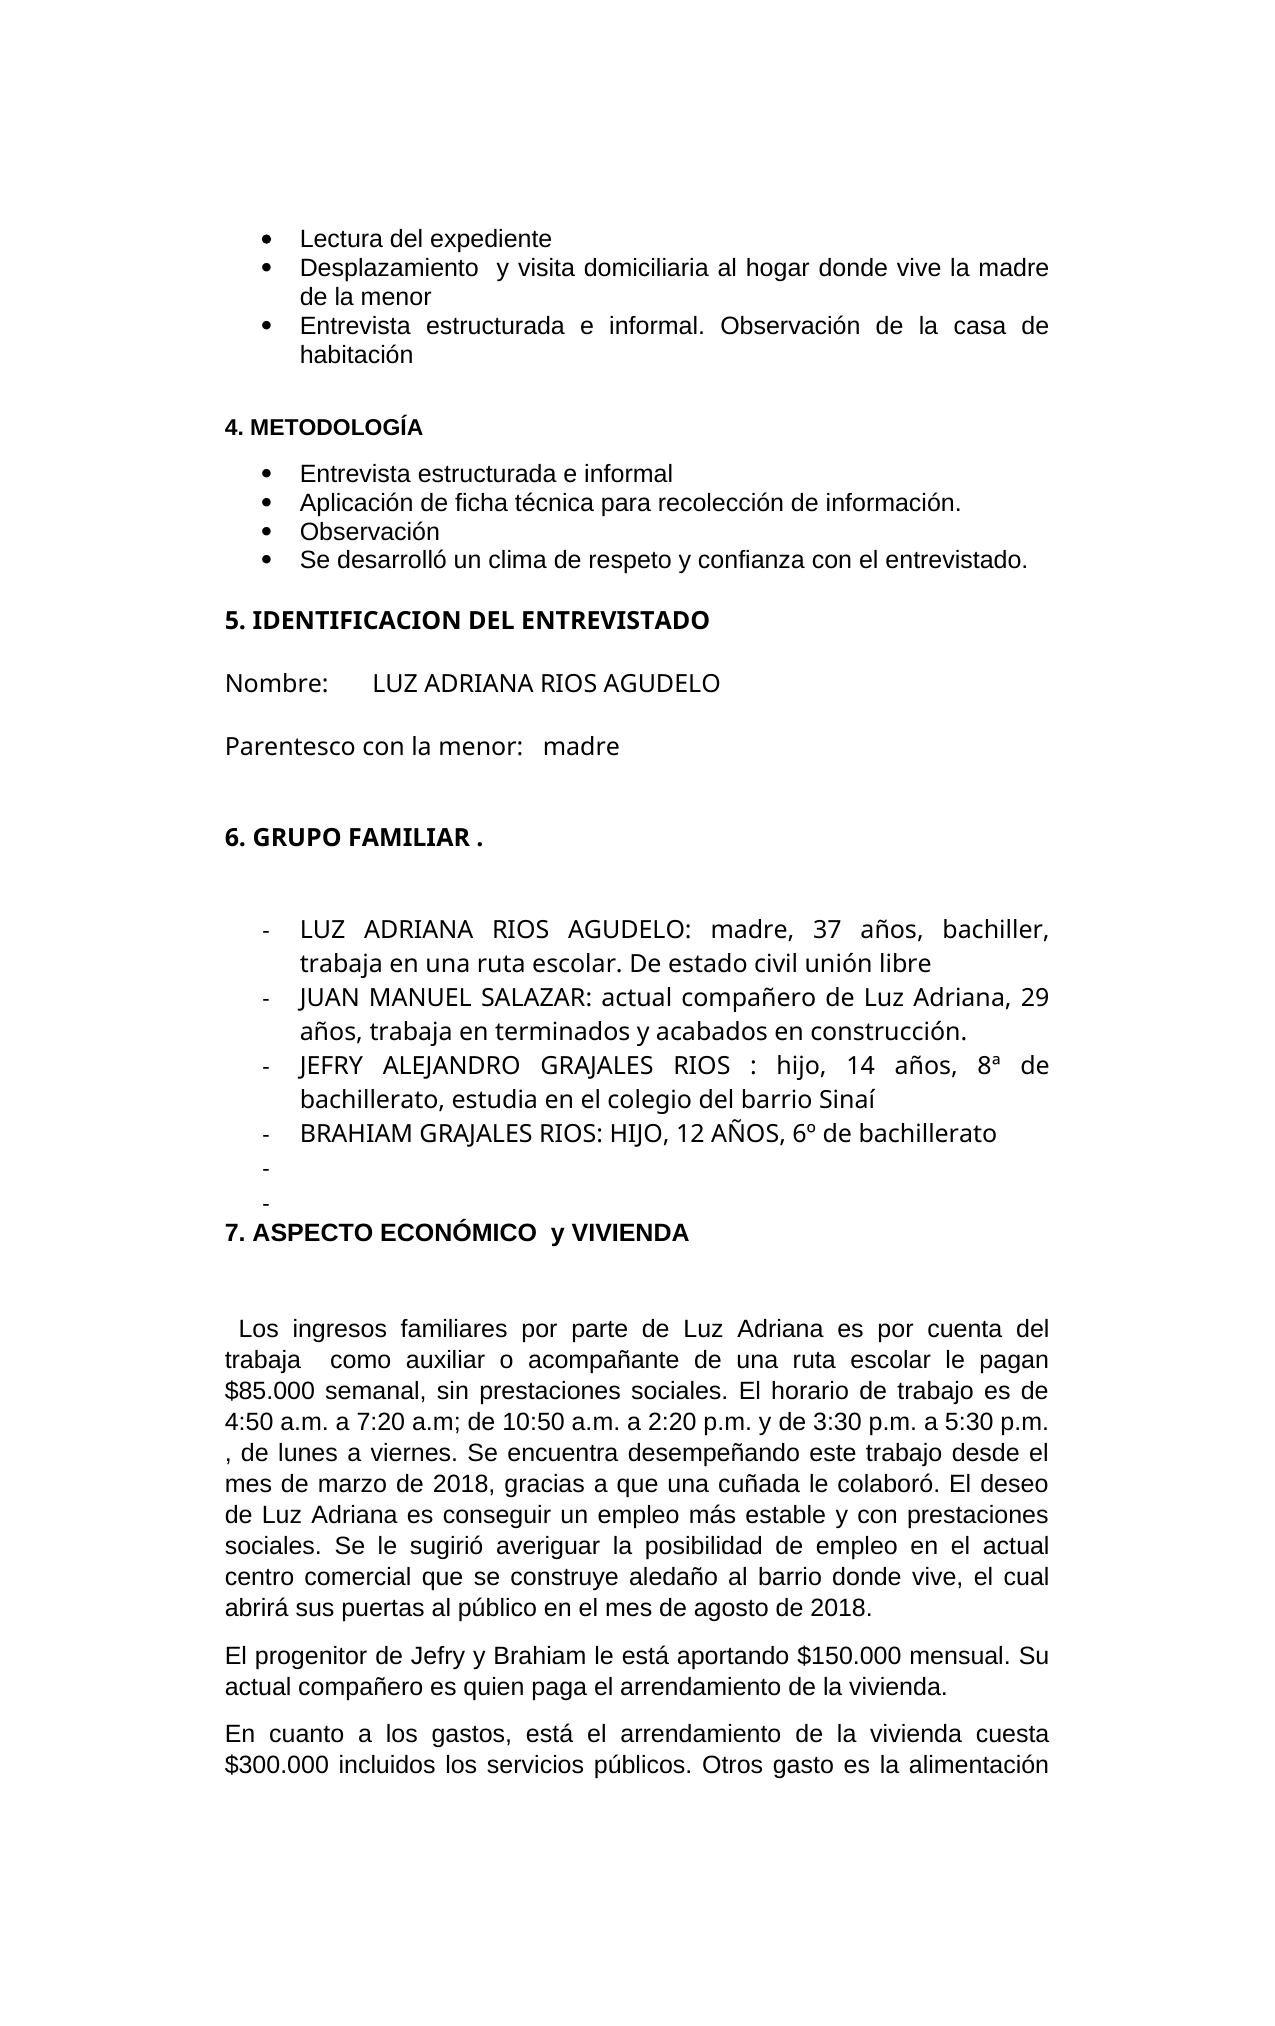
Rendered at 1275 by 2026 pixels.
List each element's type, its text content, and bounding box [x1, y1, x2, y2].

list JUAN MANUEL SALAZAR: actual compañero de Luz Adriana, 29 años, trabaja en terminados y acabados en construcción. [262, 980, 1051, 1048]
text Nombre: LUZ ADRIANA RIOS AGUDELO [224, 666, 1051, 700]
text Parentesco con la menor: madre [224, 728, 1051, 763]
text 5. IDENTIFICACION DEL ENTREVISTADO [224, 603, 1051, 637]
text 4. METODOLOGÍA [224, 414, 1051, 440]
text 7. ASPECTO ECONÓMICO y VIVIENDA [224, 1218, 1051, 1247]
list Aplicación de ficha técnica para recolección de información. [262, 488, 1051, 516]
list LUZ ADRIANA RIOS AGUDELO: madre, 37 años, bachiller, trabaja en una ruta escolar. De estado civil unión libre [262, 912, 1051, 980]
list JEFRY ALEJANDRO GRAJALES RIOS : hijo, 14 años, 8ª de bachillerato, estudia en el colegio del barrio Sinaí [262, 1048, 1051, 1116]
list Entrevista estructurada e informal. Observación de la casa de habitación [262, 311, 1051, 368]
list Se desarrolló un clima de respeto y confianza con el entrevistado. [262, 545, 1051, 574]
text El progenitor de Jefry y Brahiam le está aportando $150.000 mensual. Su actual compañero es quien paga el arrendamiento de la vivienda. [224, 1641, 1051, 1701]
text Los ingresos familiares por parte de Luz Adriana es por cuenta del trabaja como auxiliar o acompañante de una ruta escolar le pagan $85.000 semanal, sin prestaciones sociales. El horario de trabajo es de 4:50 a.m. a 7:20 a.m; de 10:50 a.m. a 2:20 p.m. y de 3:30 p.m. a 5:30 p.m. , de lunes a viernes. Se encuentra desempeñando este trabajo desde el mes de marzo de 2018, gracias a que una cuñada le colaboró. El deseo de Luz Adriana es conseguir un empleo más estable y con prestaciones sociales. Se le sugirió averiguar la posibilidad de empleo en el actual centro comercial que se construye aledaño al barrio donde vive, el cual abrirá sus puertas al público en el mes de agosto de 2018. [224, 1314, 1051, 1622]
list Observación [262, 516, 1051, 545]
list Lectura del expediente [262, 224, 1051, 253]
list Entrevista estructurada e informal [262, 459, 1051, 488]
text 6. GRUPO FAMILIAR . [224, 820, 1051, 854]
list BRAHIAM GRAJALES RIOS: HIJO, 12 AÑOS, 6º de bachillerato [262, 1116, 1051, 1150]
list Desplazamiento y visita domiciliaria al hogar donde vive la madre de la menor [262, 253, 1051, 311]
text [224, 1719, 1051, 1779]
